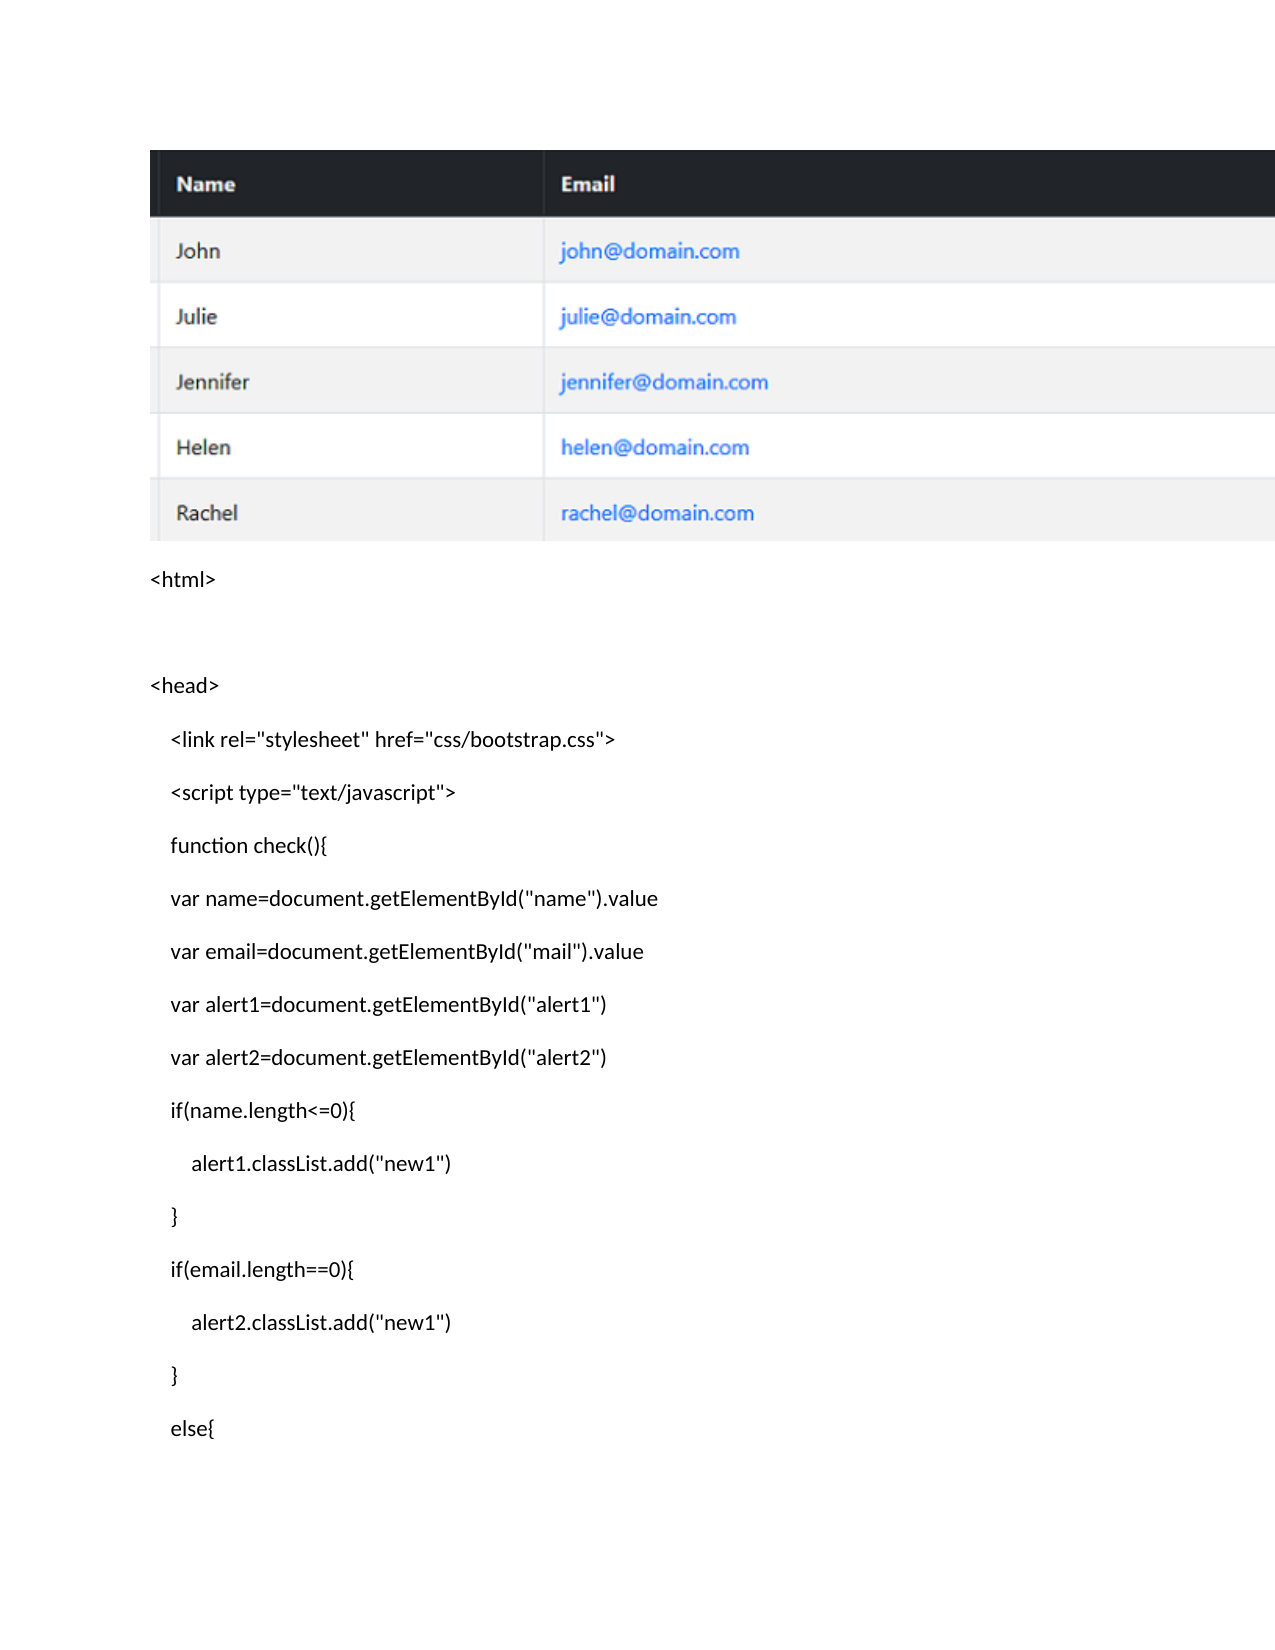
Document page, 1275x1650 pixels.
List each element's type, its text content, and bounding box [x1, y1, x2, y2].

text var alert2=document.getElementById("alert2") [150, 1043, 1125, 1071]
text alert1.classList.add("new1") [150, 1149, 1125, 1177]
text <link rel="stylesheet" href="css/bootstrap.css"> [150, 725, 1125, 753]
picture [150, 150, 1275, 541]
text alert2.classList.add("new1") [150, 1308, 1125, 1336]
text var email=document.getElementById("mail").value [150, 937, 1125, 965]
text <html> [150, 566, 1125, 594]
text <head> [150, 672, 1125, 700]
text if(email.length==0){ [150, 1255, 1125, 1283]
text var alert1=document.getElementById("alert1") [150, 990, 1125, 1018]
text else{ [150, 1414, 1125, 1442]
text function check(){ [150, 831, 1125, 859]
text } [150, 1202, 1125, 1230]
text } [150, 1361, 1125, 1389]
text if(name.length<=0){ [150, 1096, 1125, 1124]
text var name=document.getElementById("name").value [150, 884, 1125, 912]
text <script type="text/javascript"> [150, 778, 1125, 806]
